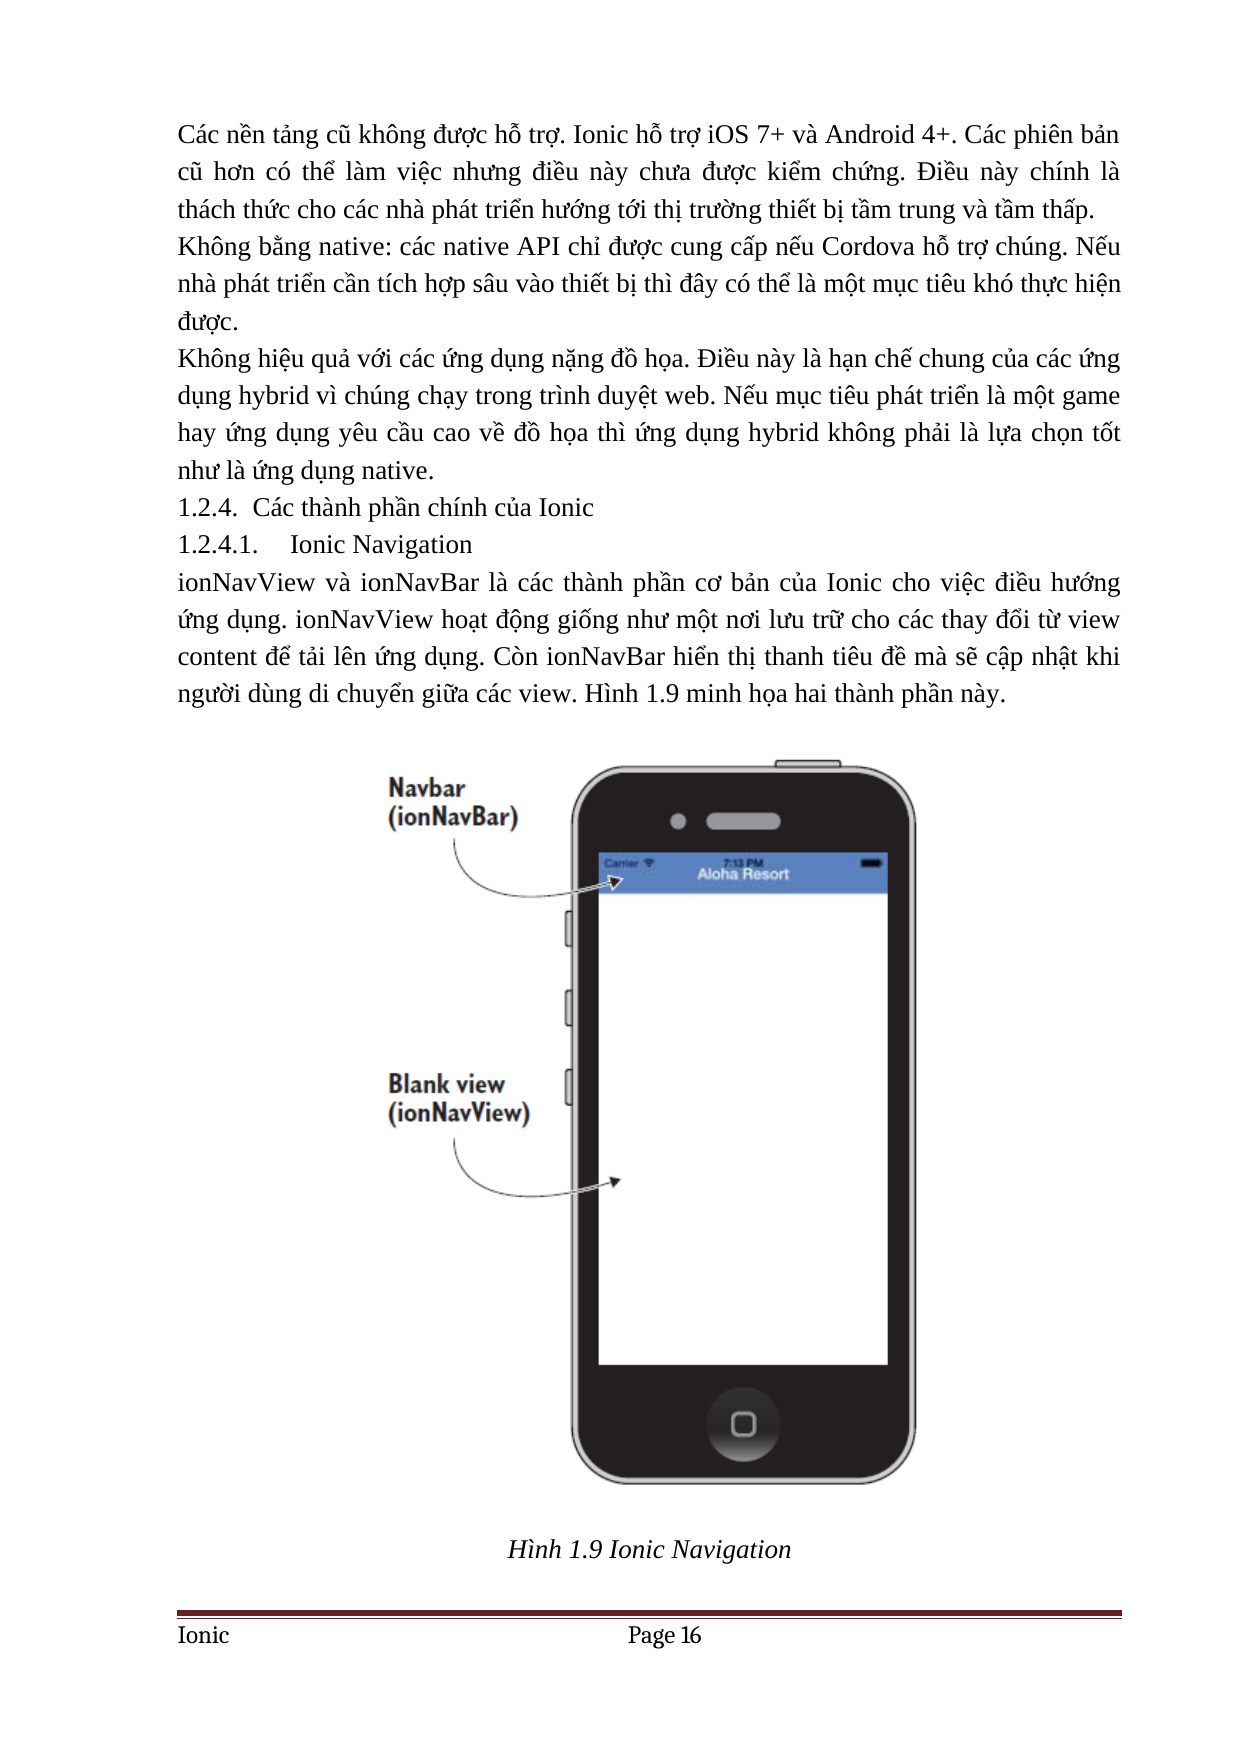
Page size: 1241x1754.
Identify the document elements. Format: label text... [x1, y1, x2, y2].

list Không bằng native: các native API chỉ được cung cấp nếu Cordova hỗ trợ chúng. Nếu nhà phát triển cần tích hợp sâu vào thiết bị thì đây có thể là một mục tiêu khó thực hiện được. [177, 230, 1122, 336]
picture [375, 743, 925, 1499]
list Không hiệu quả với các ứng dụng nặng đồ họa. Điều này là hạn chế chung của các ứng dụng hybrid vì chúng chạy trong trình duyệt web. Nếu mục tiêu phát triển là một game hay ứng dụng yêu cầu cao về đồ họa thì ứng dụng hybrid không phải là lựa chọn tốt như là ứng dụng native. [177, 342, 1122, 485]
list Các thành phần chính của Ionic [177, 491, 1122, 522]
list ionNavView và ionNavBar là các thành phần cơ bản của Ionic cho việc điều hướng ứng dụng. ionNavView hoạt động giống như một nơi lưu trữ cho các thay đổi từ view content để tải lên ứng dụng. Còn ionNavBar hiển thị thanh tiêu đề mà sẽ cập nhật khi người dùng di chuyển giữa các view. Hình 1.9 minh họa hai thành phần này. [177, 566, 1122, 709]
list Ionic Navigation [177, 528, 1122, 559]
list Các nền tảng cũ không được hỗ trợ. Ionic hỗ trợ iOS 7+ và Android 4+. Các phiên bản cũ hơn có thể làm việc nhưng điều này chưa được kiểm chứng. Điều này chính là thách thức cho các nhà phát triển hướng tới thị trường thiết bị tầm trung và tầm thấp. [177, 118, 1122, 224]
